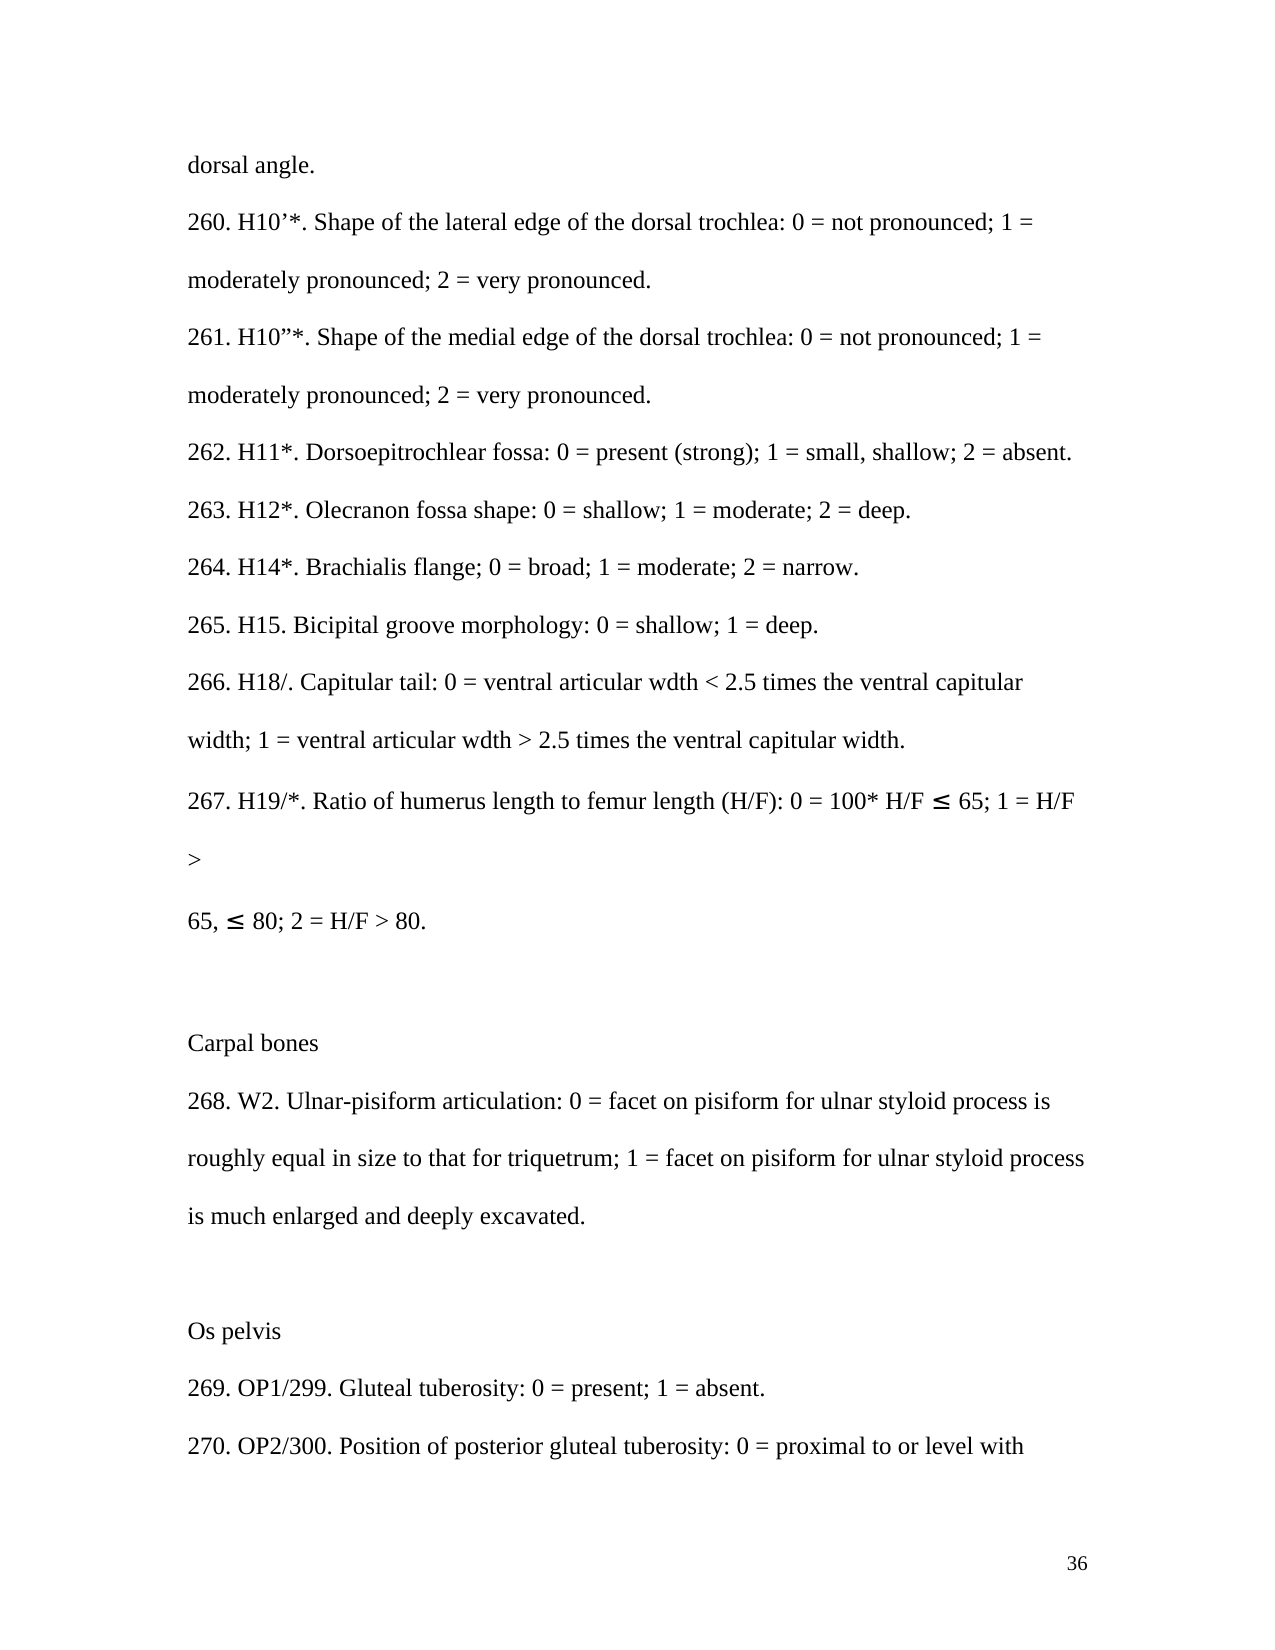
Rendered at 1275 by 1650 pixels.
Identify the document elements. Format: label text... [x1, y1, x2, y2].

text 263. H12*. Olecranon fossa shape: 0 = shallow; 1 = moderate; 2 = deep. [187, 495, 1087, 524]
text moderately pronounced; 2 = very pronounced. [187, 380, 1087, 409]
text moderately pronounced; 2 = very pronounced. [187, 265, 1087, 294]
text 261. H10”*. Shape of the medial edge of the dorsal trochlea: 0 = not pronounced; 1 = [187, 322, 1087, 351]
text roughly equal in size to that for triquetrum; 1 = facet on pisiform for ulnar styloid process is much enlarged and deeply excavated. [187, 1143, 1087, 1230]
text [187, 1431, 1087, 1460]
text 260. H10’*. Shape of the lateral edge of the dorsal trochlea: 0 = not pronounced; 1 = [187, 207, 1087, 236]
text Os pelvis [187, 1316, 1087, 1345]
text 268. W2. Ulnar-pisiform articulation: 0 = facet on pisiform for ulnar styloid process is [187, 1086, 1087, 1115]
text Carpal bones [187, 1028, 1087, 1057]
text 65, ≤ 80; 2 = H/F > 80. [187, 903, 1087, 937]
text 265. H15. Bicipital groove morphology: 0 = shallow; 1 = deep. [187, 610, 1087, 639]
text 267. H19/*. Ratio of humerus length to femur length (H/F): 0 = 100* H/F ≤ 65; 1 = H/F > [187, 782, 1087, 874]
text 264. H14*. Brachialis flange; 0 = broad; 1 = moderate; 2 = narrow. [187, 552, 1087, 581]
text 266. H18/. Capitular tail: 0 = ventral articular wdth < 2.5 times the ventral capitular width; 1 = ventral articular wdth > 2.5 times the ventral capitular width. [187, 667, 1087, 754]
text dorsal angle. [187, 150, 1087, 179]
text 269. OP1/299. Gluteal tuberosity: 0 = present; 1 = absent. [187, 1373, 1087, 1402]
text 262. H11*. Dorsoepitrochlear fossa: 0 = present (strong); 1 = small, shallow; 2 = absent. [187, 437, 1087, 466]
